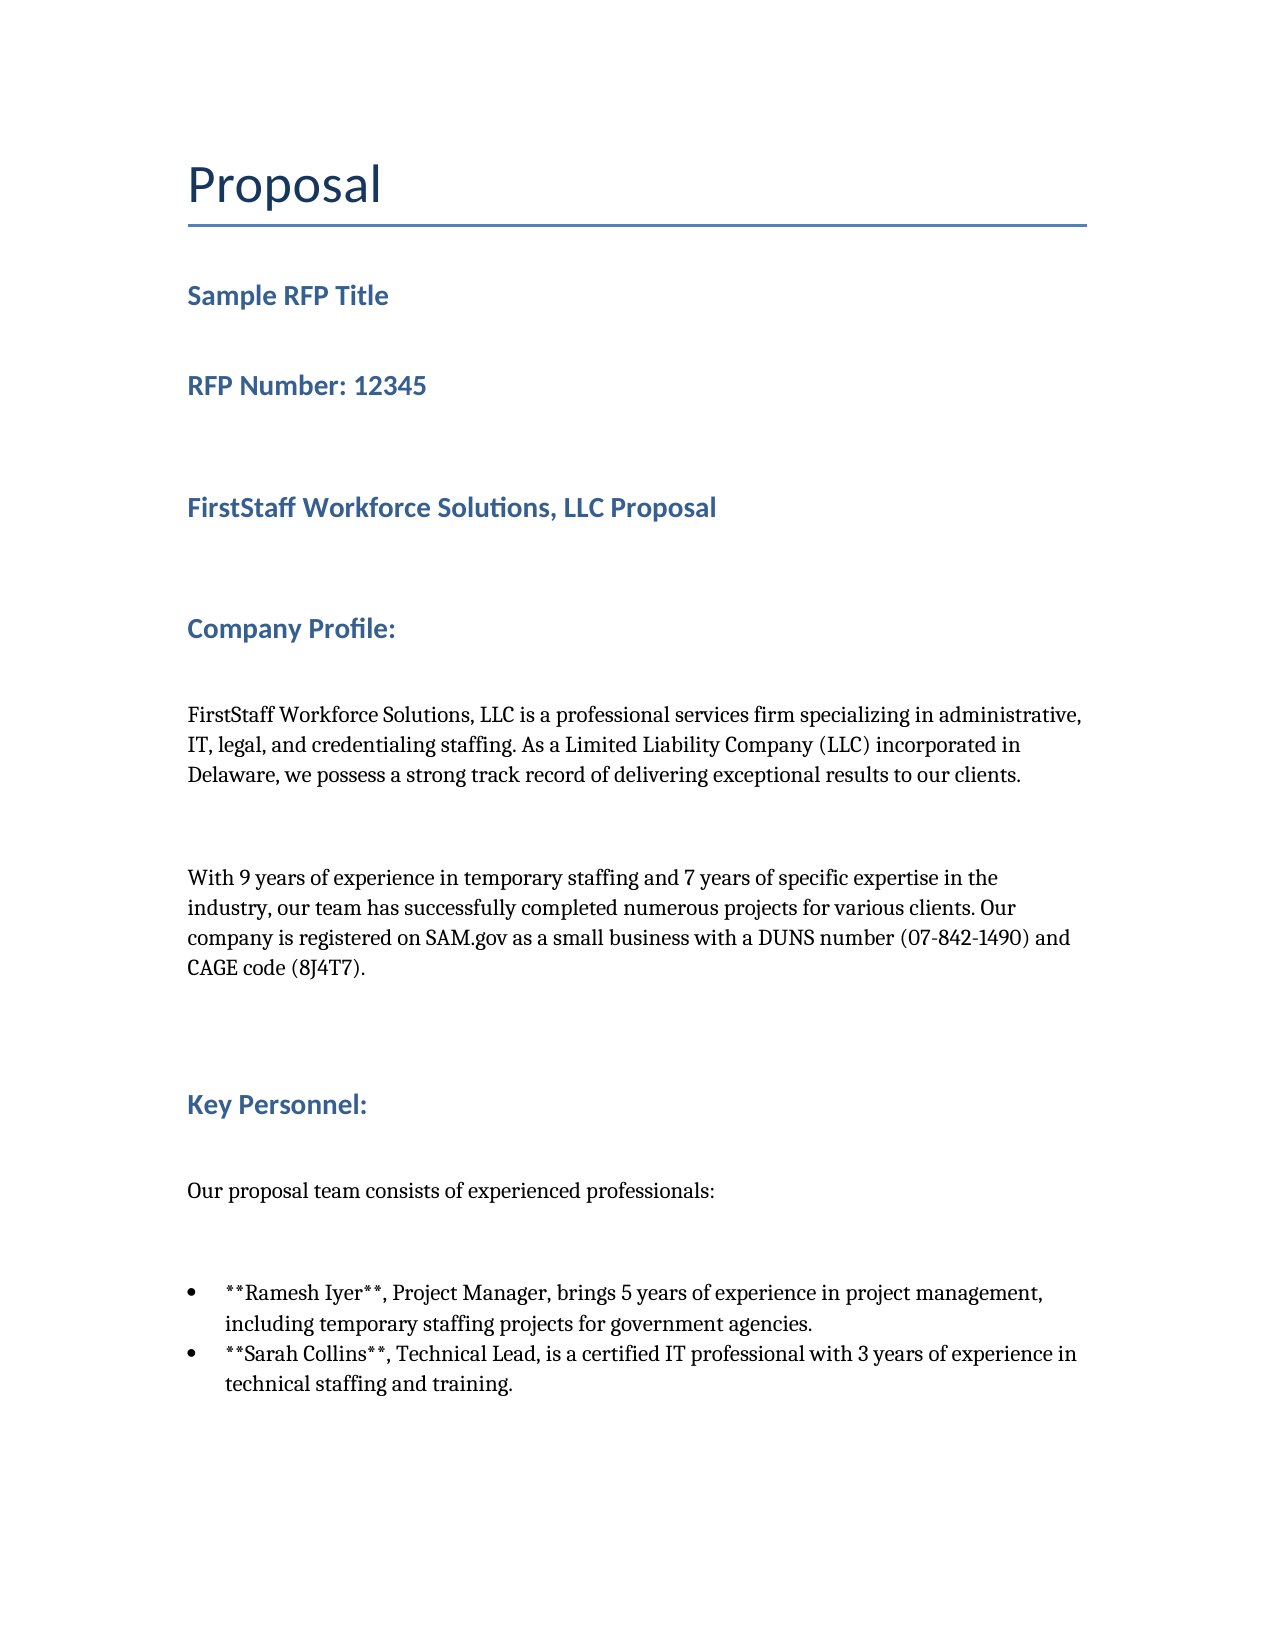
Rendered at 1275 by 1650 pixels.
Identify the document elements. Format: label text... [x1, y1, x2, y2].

text With 9 years of experience in temporary staffing and 7 years of specific expertise in the industry, our team has successfully completed numerous projects for various clients. Our company is registered on SAM.gov as a small business with a DUNS number (07-842-1490) and CAGE code (8J4T7). [187, 864, 1087, 981]
subtitle Company Profile: [187, 610, 1087, 645]
subtitle Sample RFP Title [187, 277, 1087, 312]
list **Ramesh Iyer**, Project Manager, brings 5 years of experience in project management, including temporary staffing projects for government agencies. [187, 1280, 1087, 1337]
text FirstStaff Workforce Solutions, LLC is a professional services firm specializing in administrative, IT, legal, and credentialing staffing. As a Limited Liability Company (LLC) incorporated in Delaware, we possess a strong track record of delivering exceptional results to our clients. [187, 702, 1087, 788]
text Our proposal team consists of experienced professionals: [187, 1178, 1087, 1204]
subtitle FirstStaff Workforce Solutions, LLC Proposal [187, 489, 1087, 524]
subtitle Key Personnel: [187, 1086, 1087, 1122]
list **Sarah Collins**, Technical Lead, is a certified IT professional with 3 years of experience in technical staffing and training. [187, 1341, 1087, 1397]
title Proposal [187, 150, 1087, 227]
subtitle RFP Number: 12345 [187, 367, 1087, 403]
